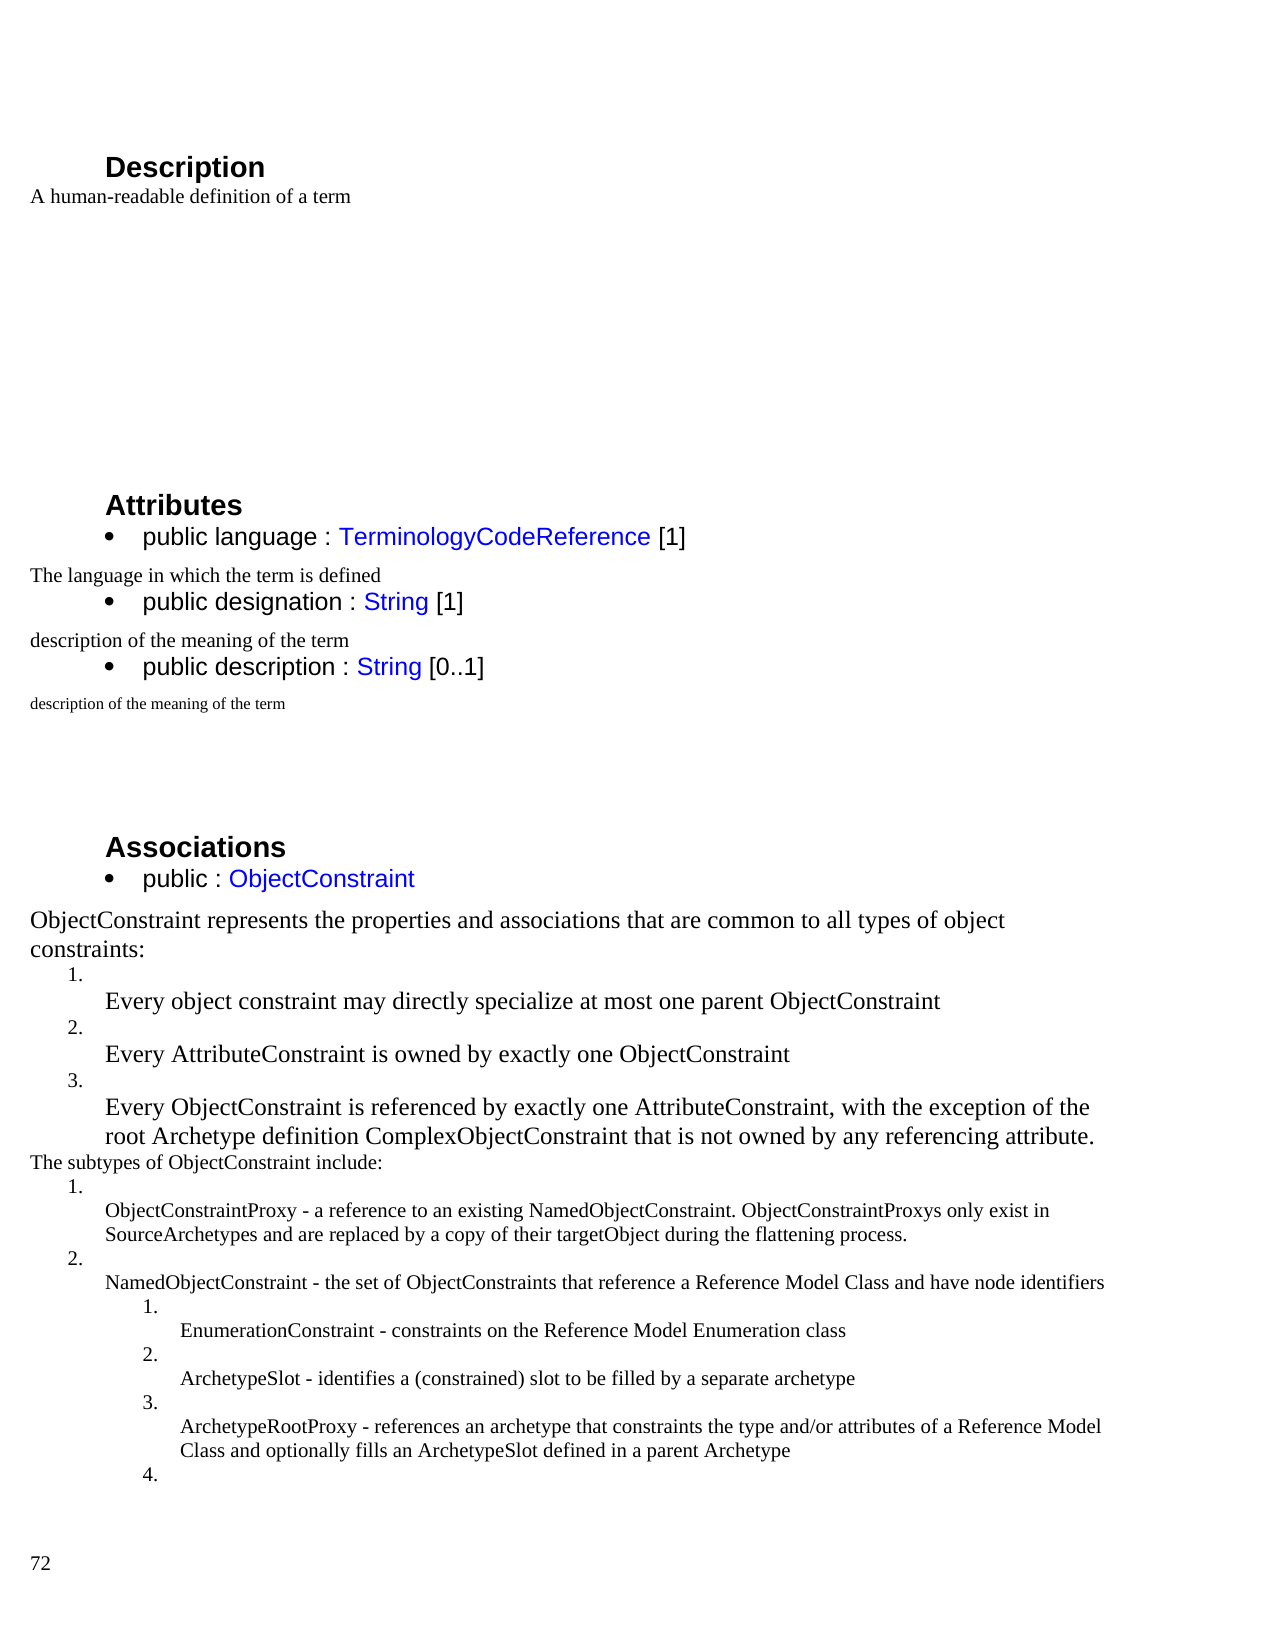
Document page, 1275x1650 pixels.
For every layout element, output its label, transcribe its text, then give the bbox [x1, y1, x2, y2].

text Every ObjectConstraint is referenced by exactly one AttributeConstraint, with the exception of the root Archetype definition ComplexObjectConstraint that is not owned by any referencing attribute. [105, 1092, 1125, 1149]
text description of the meaning of the term [30, 694, 1125, 713]
list public designation : String [1] [105, 587, 1165, 616]
subtitle Attributes [105, 488, 1125, 522]
list public language : TerminologyCodeReference [1] [105, 522, 1165, 550]
text EnumerationConstraint - constraints on the Reference Model Enumeration class [180, 1318, 1125, 1342]
text description of the meaning of the term [30, 628, 1125, 652]
text The language in which the term is defined [30, 563, 1125, 587]
list public description : String [0..1] [105, 652, 1165, 681]
text Every AttributeConstraint is owned by exactly one ObjectConstraint [105, 1039, 1125, 1068]
text ArchetypeSlot - identifies a (constrained) slot to be filled by a separate archetype [180, 1366, 1125, 1390]
text The subtypes of ObjectConstraint include: [30, 1149, 1125, 1174]
text ArchetypeRootProxy - references an archetype that constraints the type and/or attributes of a Reference Model Class and optionally fills an ArchetypeSlot defined in a parent Archetype [180, 1414, 1125, 1462]
subtitle Associations [105, 830, 1125, 863]
text Every object constraint may directly specialize at most one parent ObjectConstraint [105, 986, 1125, 1015]
text NamedObjectConstraint - the set of ObjectConstraints that reference a Reference Model Class and have node identifiers [105, 1270, 1125, 1294]
subtitle Description [105, 150, 1125, 183]
text ObjectConstraintProxy - a reference to an existing NamedObjectConstraint. ObjectConstraintProxys only exist in SourceArchetypes and are replaced by a copy of their targetObject during the flattening process. [105, 1198, 1125, 1246]
text ObjectConstraint represents the properties and associations that are common to all types of object constraints: [30, 905, 1125, 962]
list public : ObjectConstraint [105, 863, 1165, 892]
text A human-readable definition of a term [30, 183, 1125, 208]
